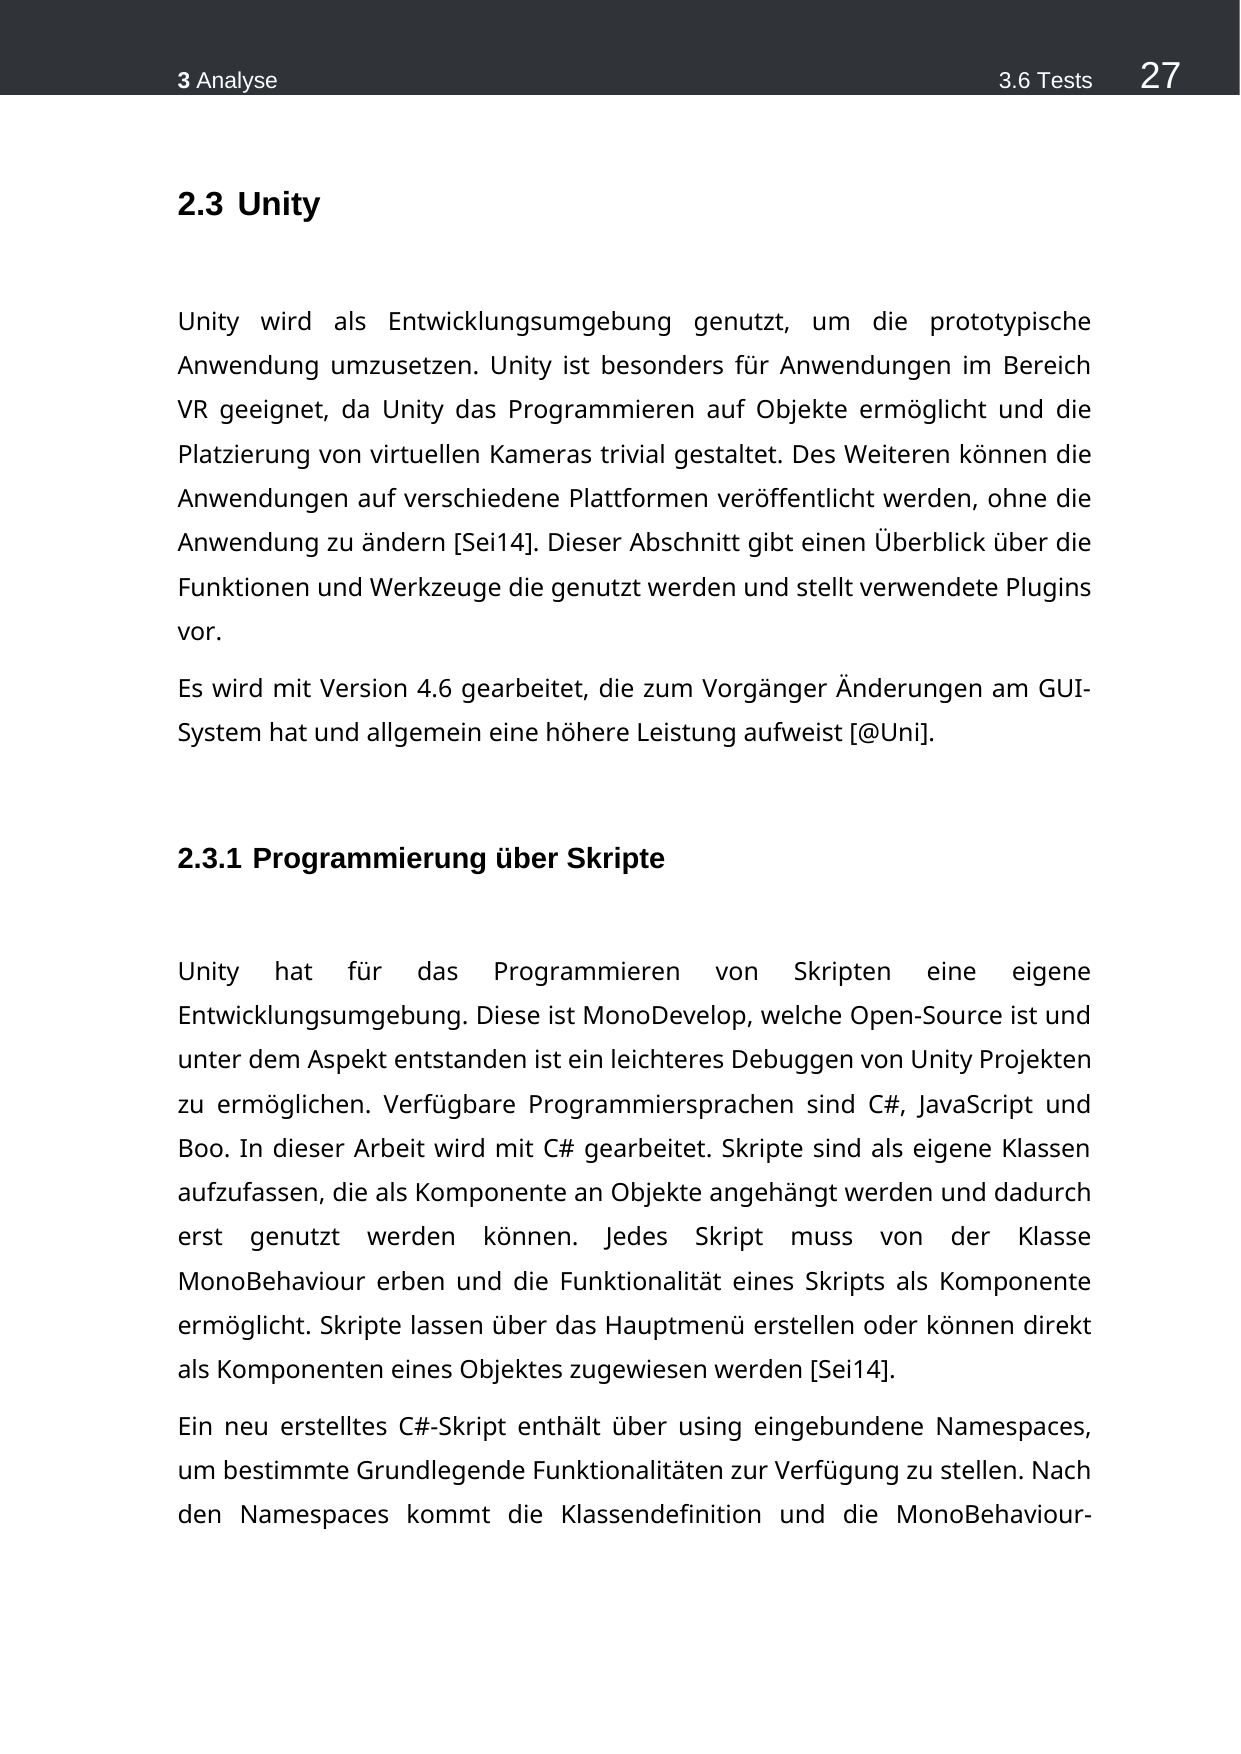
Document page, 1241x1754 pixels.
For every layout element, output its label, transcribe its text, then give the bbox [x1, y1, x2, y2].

subtitle Unity [177, 184, 1092, 223]
subtitle Programmierung über Skripte [177, 841, 1092, 874]
text Es wird mit Version 4.6 gearbeitet, die zum Vorgänger Änderungen am GUI-System hat und allgemein eine höhere Leistung aufweist [@Uni]. [177, 670, 1092, 749]
text Unity wird als Entwicklungsumgebung genutzt, um die prototypische Anwendung umzusetzen. Unity ist besonders für Anwendungen im Bereich VR geeignet, da Unity das Programmieren auf Objekte ermöglicht und die Platzierung von virtuellen Kameras trivial gestaltet. Des Weiteren können die Anwendungen auf verschiedene Plattformen veröffentlicht werden, ohne die Anwendung zu ändern [Sei14]. Dieser Abschnitt gibt einen Überblick über die Funktionen und Werkzeuge die genutzt werden und stellt verwendete Plugins vor. [177, 304, 1092, 648]
text Unity hat für das Programmieren von Skripten eine eigene Entwicklungsumgebung. Diese ist MonoDevelop, welche Open-Source ist und unter dem Aspekt entstanden ist ein leichteres Debuggen von Unity Projekten zu ermöglichen. Verfügbare Programmiersprachen sind C#, JavaScript und Boo. In dieser Arbeit wird mit C# gearbeitet. Skripte sind als eigene Klassen aufzufassen, die als Komponente an Objekte angehängt werden und dadurch erst genutzt werden können. Jedes Skript muss von der Klasse MonoBehaviour erben und die Funktionalität eines Skripts als Komponente ermöglicht. Skripte lassen über das Hauptmenü erstellen oder können direkt als Komponenten eines Objektes zugewiesen werden [Sei14]. [177, 953, 1092, 1386]
